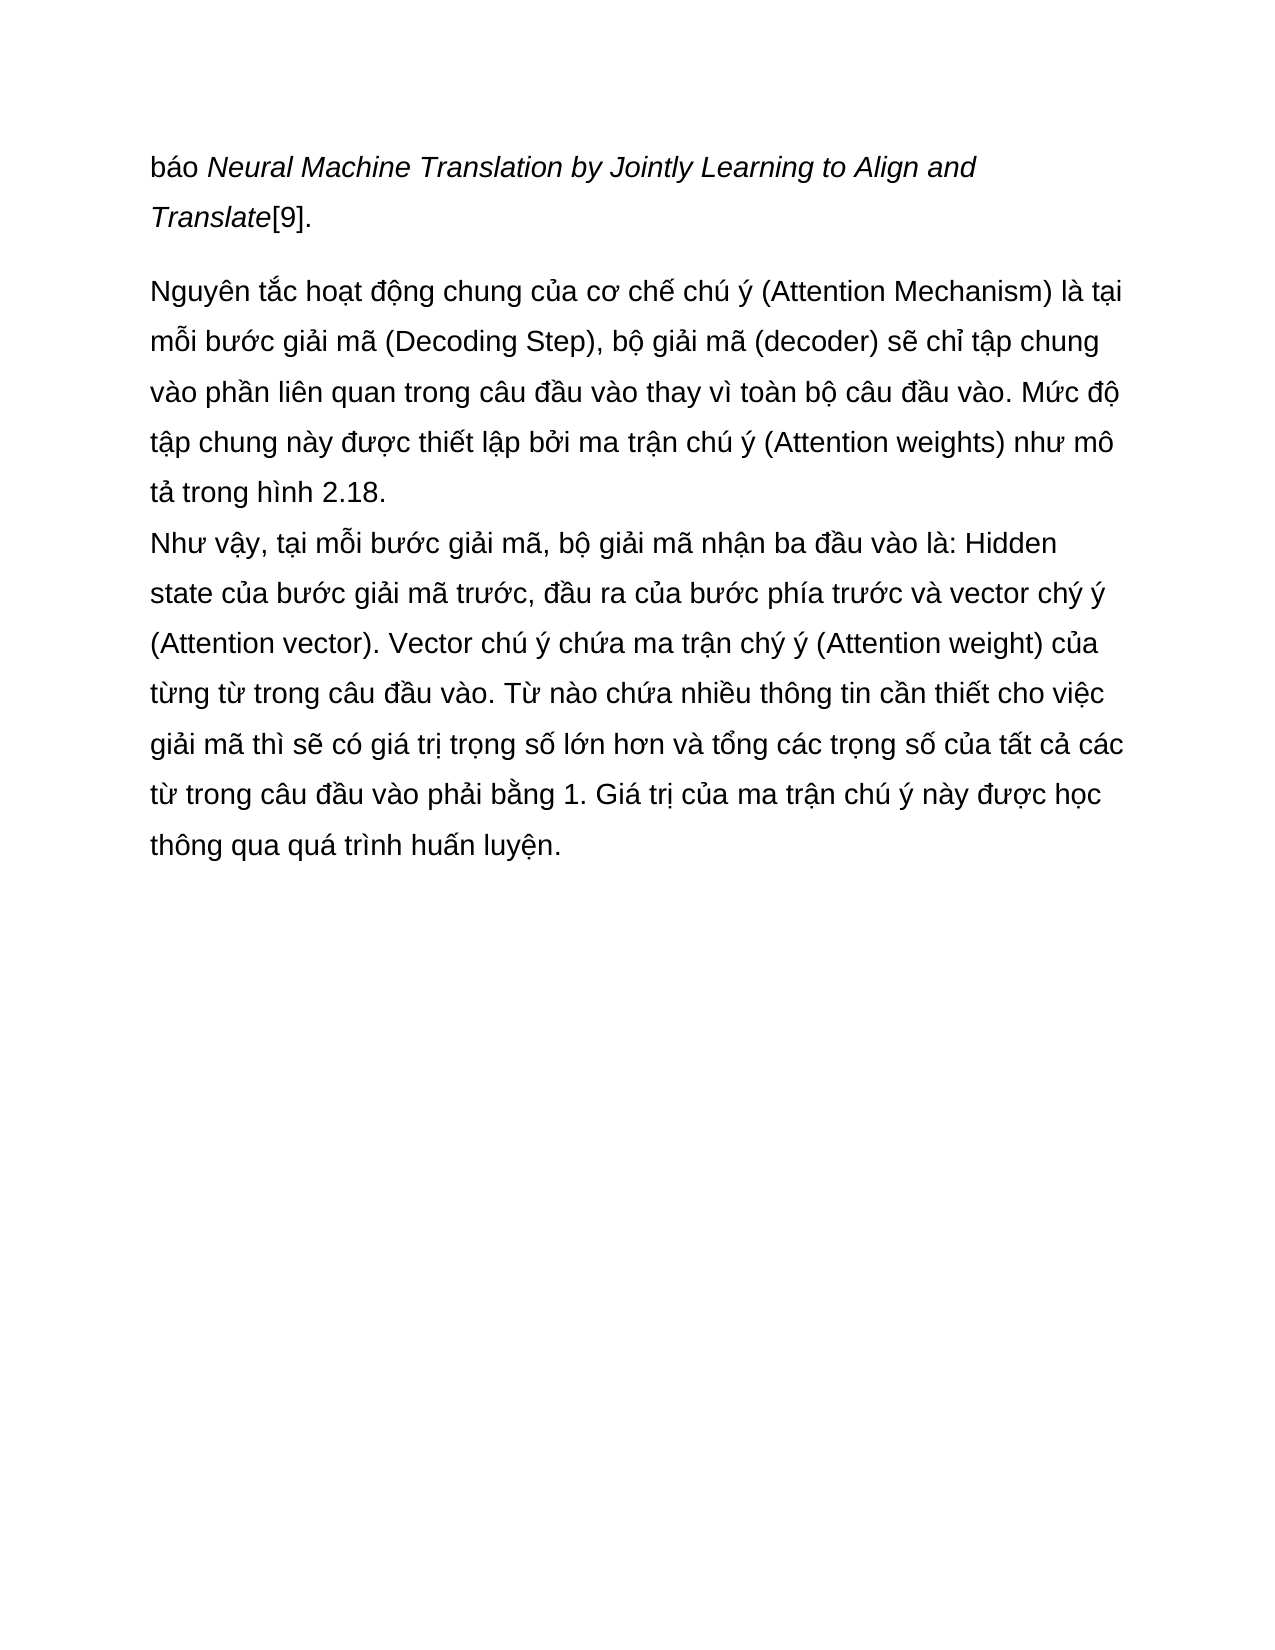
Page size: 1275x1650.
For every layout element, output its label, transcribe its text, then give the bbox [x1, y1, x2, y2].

text Nguyên tắc hoạt động chung của cơ chế chú ý (Attention Mechanism) là tại mỗi bước giải mã (Decoding Step), bộ giải mã (decoder) sẽ chỉ tập chung vào phần liên quan trong câu đầu vào thay vì toàn bộ câu đầu vào. Mức độ tập chung này được thiết lập bởi ma trận chú ý (Attention weights) như mô tả trong hình 2.18. [150, 274, 1125, 509]
text Như vậy, tại mỗi bước giải mã, bộ giải mã nhận ba đầu vào là: Hidden state của bước giải mã trước, đầu ra của bước phía trước và vector chý ý (Attention vector). Vector chú ý chứa ma trận chý ý (Attention weight) của từng từ trong câu đầu vào. Từ nào chứa nhiều thông tin cần thiết cho việc giải mã thì sẽ có giá trị trọng số lớn hơn và tổng các trọng số của tất cả các từ trong câu đầu vào phải bằng 1. Giá trị của ma trận chú ý này được học thông qua quá trình huấn luyện. [150, 526, 1125, 861]
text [150, 150, 1125, 234]
